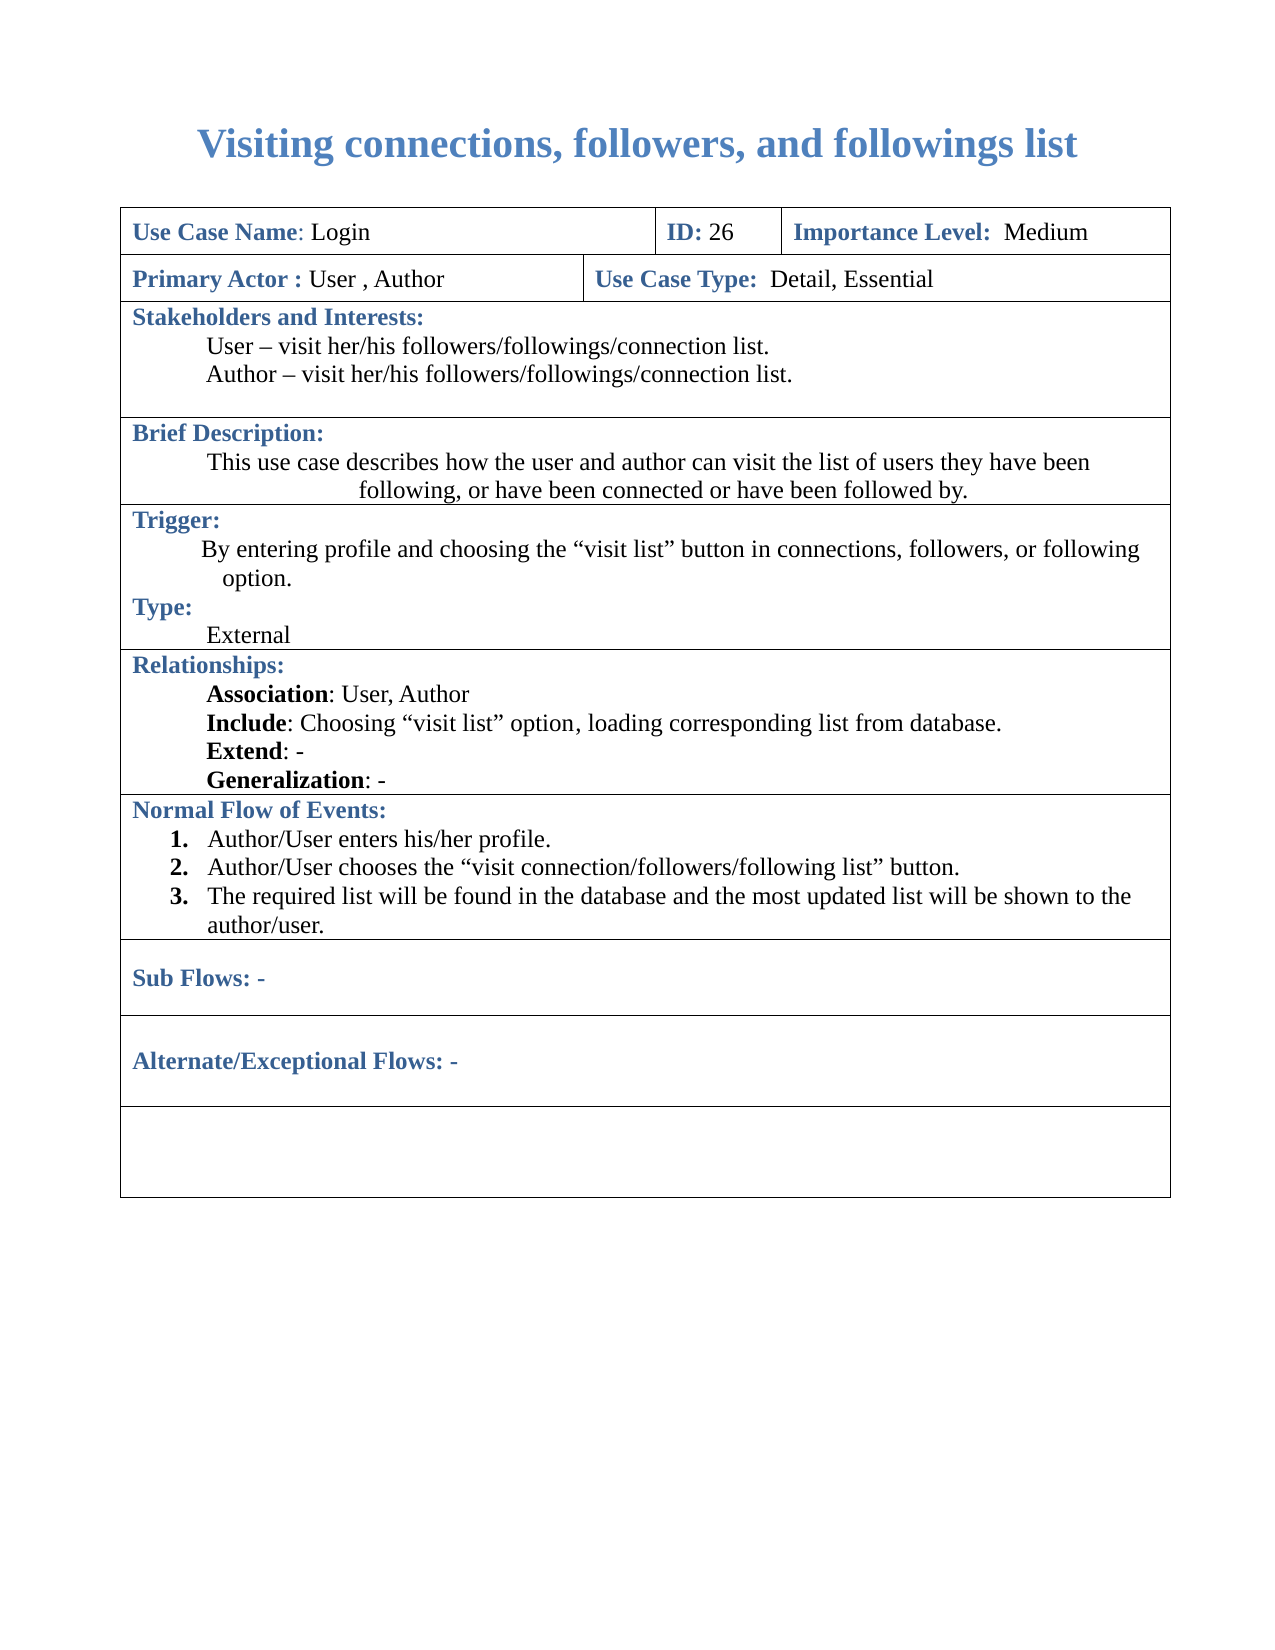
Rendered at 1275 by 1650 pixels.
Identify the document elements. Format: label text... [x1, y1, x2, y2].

table_header Importance Level: Medium [782, 208, 1170, 254]
table_cell Primary Actor : User , Author [121, 255, 583, 301]
table_cell Alternate/Exceptional Flows: - [121, 1016, 1170, 1106]
title Visiting connections, followers, and followings list [118, 118, 1157, 166]
table_cell Brief Description: This use case describes how the user and author can visit the list of users they have been following, or have been connected or have been followed by. [121, 418, 1170, 504]
table_cell [121, 1107, 1170, 1197]
table_cell Stakeholders and Interests: User – visit her/his followers/followings/connection list. Author – visit her/his followers/followings/connection list. [121, 302, 1170, 417]
table_cell Normal Flow of Events: Author/User enters his/her profile. Author/User chooses the “visit connection/followers/following list” button. The required list will be found in the database and the most updated list will be shown to the author/user. [121, 795, 1170, 939]
table_cell Use Case Type: Detail, Essential [584, 255, 1170, 301]
table_cell Relationships: Association: User, Author Include: Choosing “visit list” option , loading corresponding list from database. Extend: - Generalization: - [121, 650, 1170, 794]
table_cell Sub Flows: - [121, 940, 1170, 1014]
table_cell Trigger: By entering profile and choosing the “visit list” button in connections, followers, or following option. Type: External [121, 505, 1170, 649]
table_header ID: 26 [656, 208, 781, 254]
table_header Use Case Name: Login [121, 208, 655, 254]
